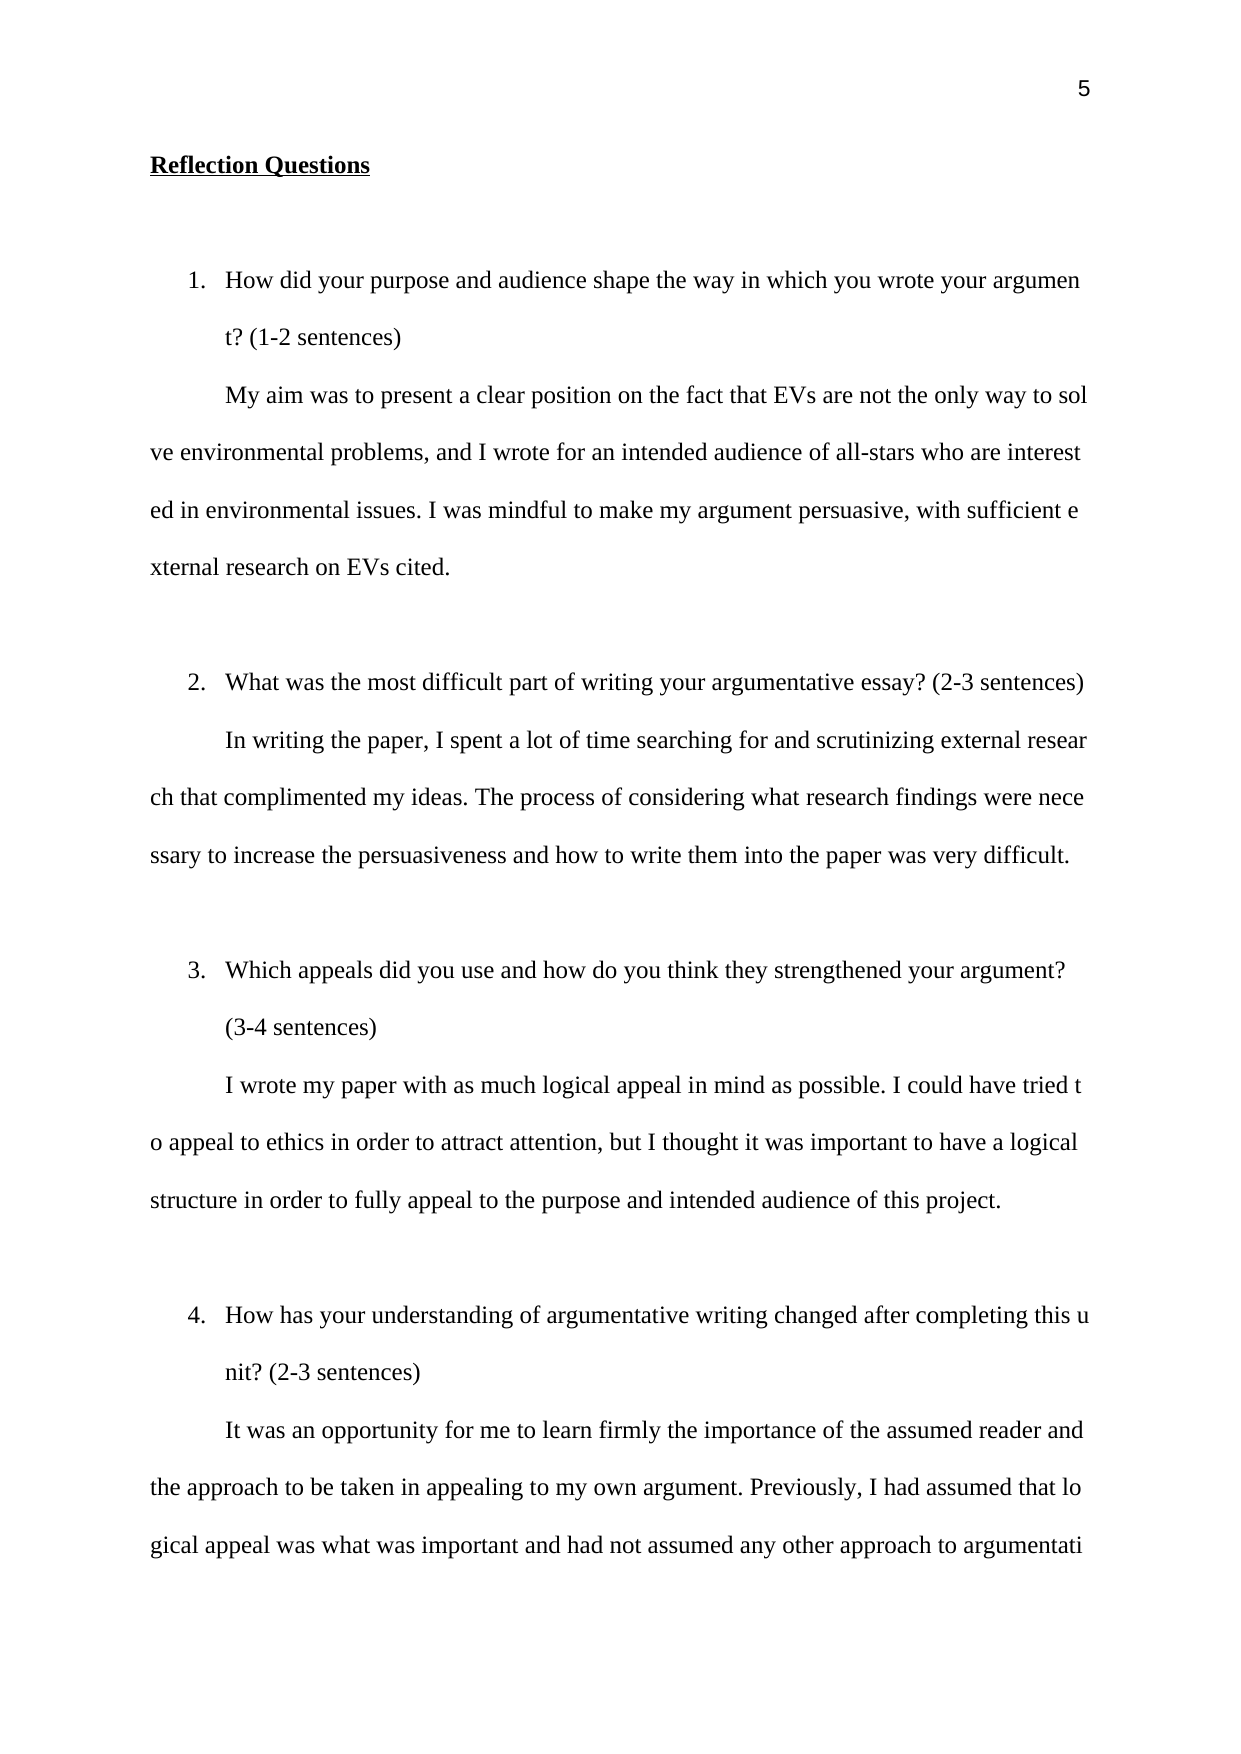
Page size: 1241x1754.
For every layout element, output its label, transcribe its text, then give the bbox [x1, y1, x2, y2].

text In writing the paper, I spent a lot of time searching for and scrutinizing external research that complimented my ideas. The process of considering what research findings were necessary to increase the persuasiveness and how to write them into the paper was very difficult. [150, 725, 1090, 869]
list Which appeals did you use and how do you think they strengthened your argument? (3-4 sentences) [187, 955, 1090, 1041]
text Reflection Questions [150, 150, 1090, 179]
text My aim was to present a clear position on the fact that EVs are not the only way to solve environmental problems, and I wrote for an intended audience of all-stars who are interested in environmental issues. I was mindful to make my argument persuasive, with sufficient external research on EVs cited. [150, 380, 1090, 581]
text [150, 1415, 1090, 1559]
text I wrote my paper with as much logical appeal in mind as possible. I could have tried to appeal to ethics in order to attract attention, but I thought it was important to have a logical structure in order to fully appeal to the purpose and intended audience of this project. [150, 1070, 1090, 1214]
list What was the most difficult part of writing your argumentative essay? (2-3 sentences) [187, 667, 1090, 696]
list How did your purpose and audience shape the way in which you wrote your argument? (1-2 sentences) [187, 265, 1090, 351]
list How has your understanding of argumentative writing changed after completing this unit? (2-3 sentences) [187, 1300, 1090, 1386]
